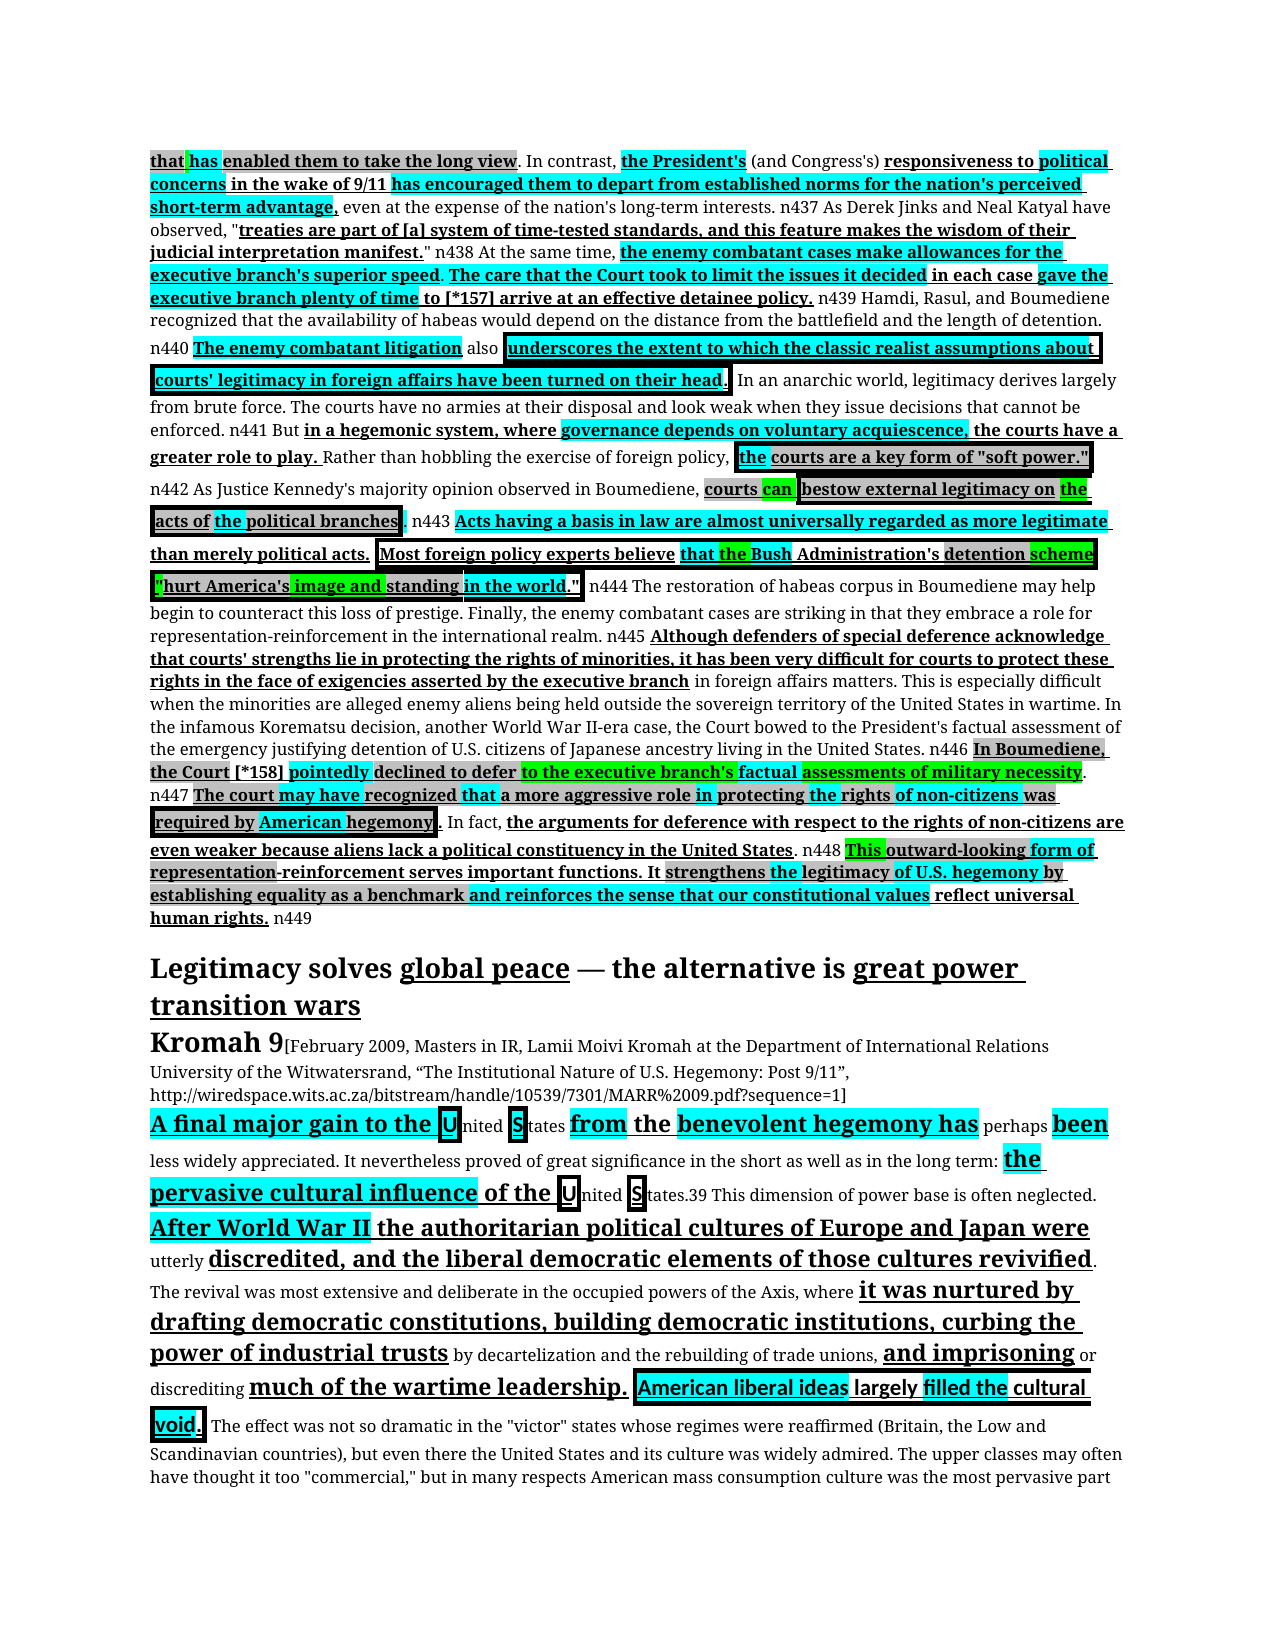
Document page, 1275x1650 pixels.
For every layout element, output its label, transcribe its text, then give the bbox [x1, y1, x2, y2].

text Kromah 9[February 2009, Masters in IR, Lamii Moivi Kromah at the Department of International Relations [150, 1023, 1125, 1060]
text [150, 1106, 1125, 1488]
text University of the Witwatersrand, “The Institutional Nature of U.S. Hegemony: Post 9/11”, http://wiredspace.wits.ac.za/bitstream/handle/10539/7301/MARR%2009.pdf?sequence=1] [150, 1060, 1125, 1106]
text Legitimacy solves global peace — the alternative is great power transition wars [150, 950, 1125, 1023]
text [150, 150, 1125, 929]
